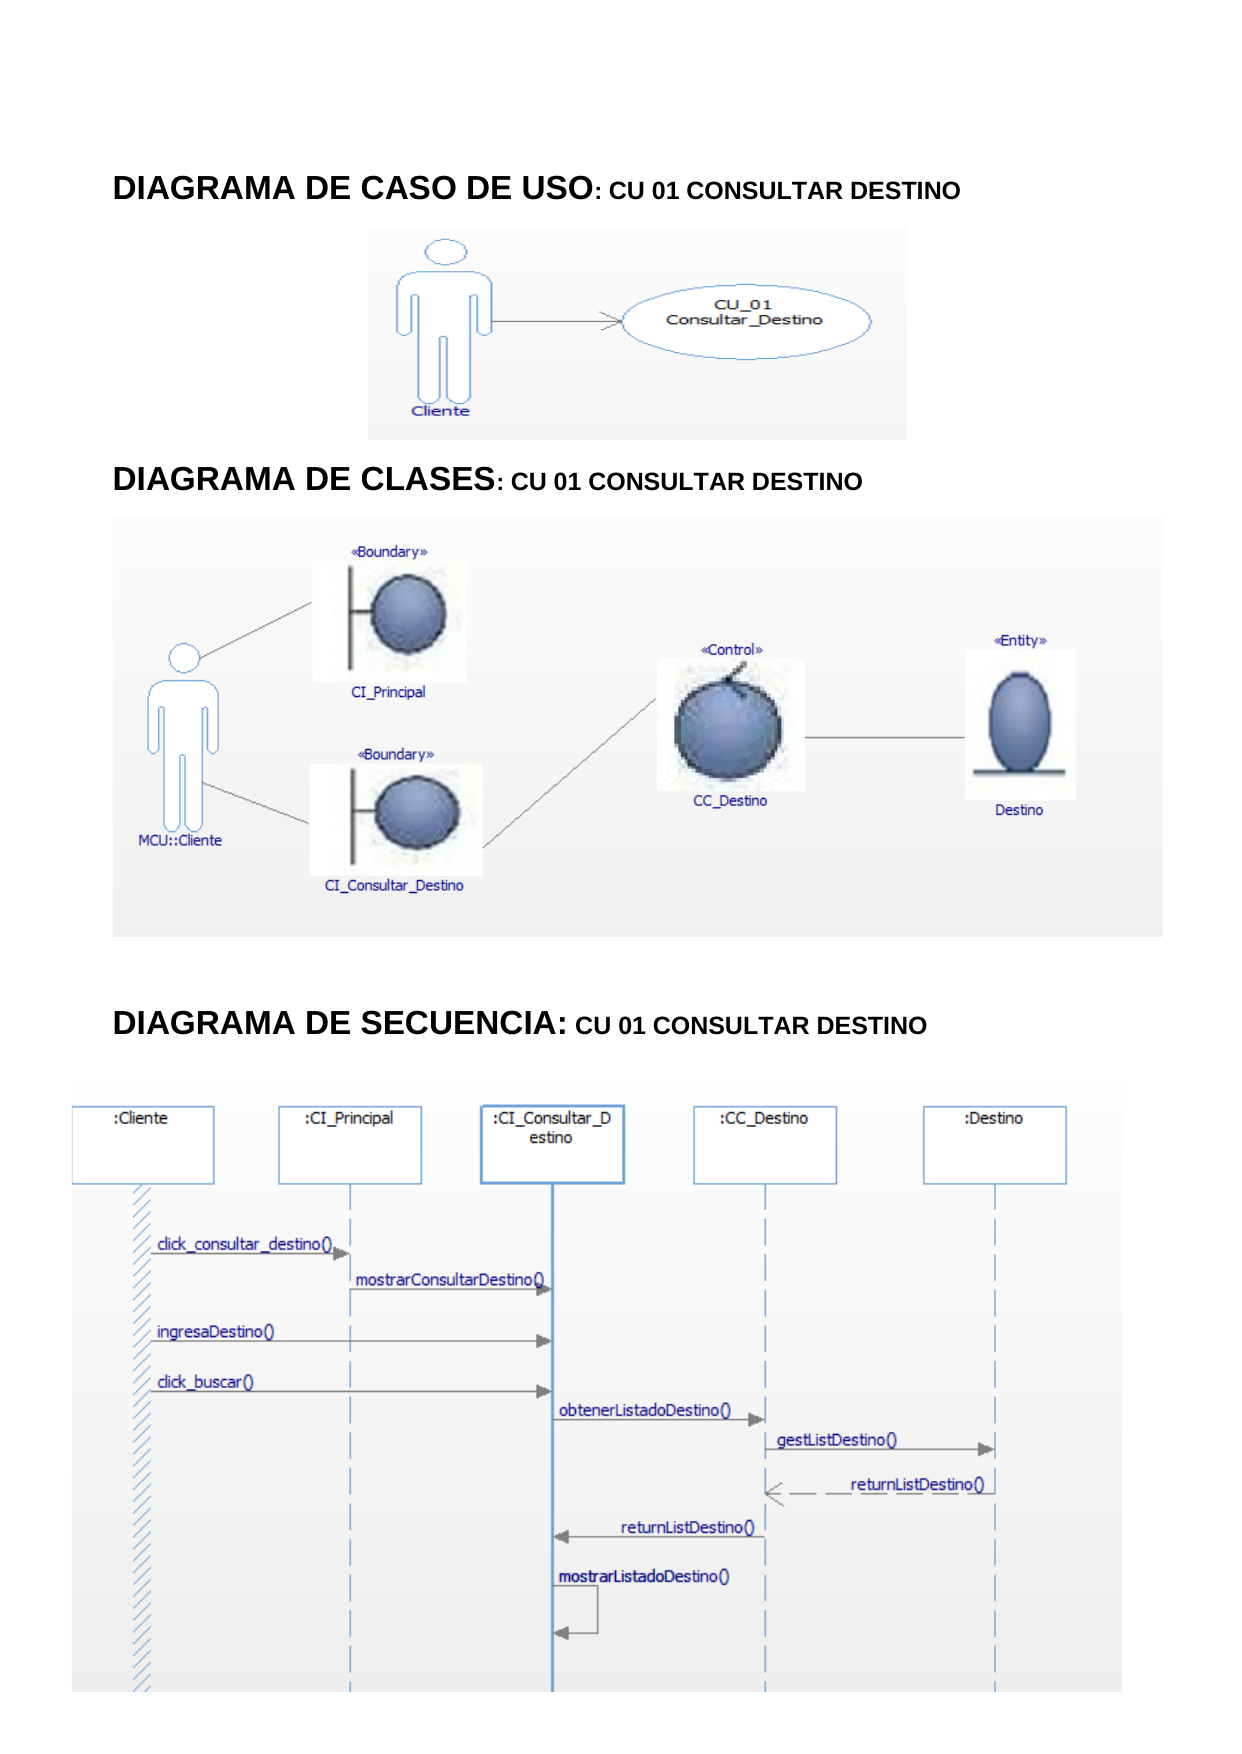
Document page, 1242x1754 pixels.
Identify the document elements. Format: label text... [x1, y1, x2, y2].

text DIAGRAMA DE CLASES: CU 01 CONSULTAR DESTINO [112, 459, 1162, 497]
picture [71, 1084, 1122, 1692]
text DIAGRAMA DE CASO DE USO: CU 01 CONSULTAR DESTINO [112, 168, 1162, 206]
picture [368, 226, 908, 440]
text DIAGRAMA DE SECUENCIA: CU 01 CONSULTAR DESTINO [112, 1003, 1162, 1041]
picture [112, 517, 1163, 937]
